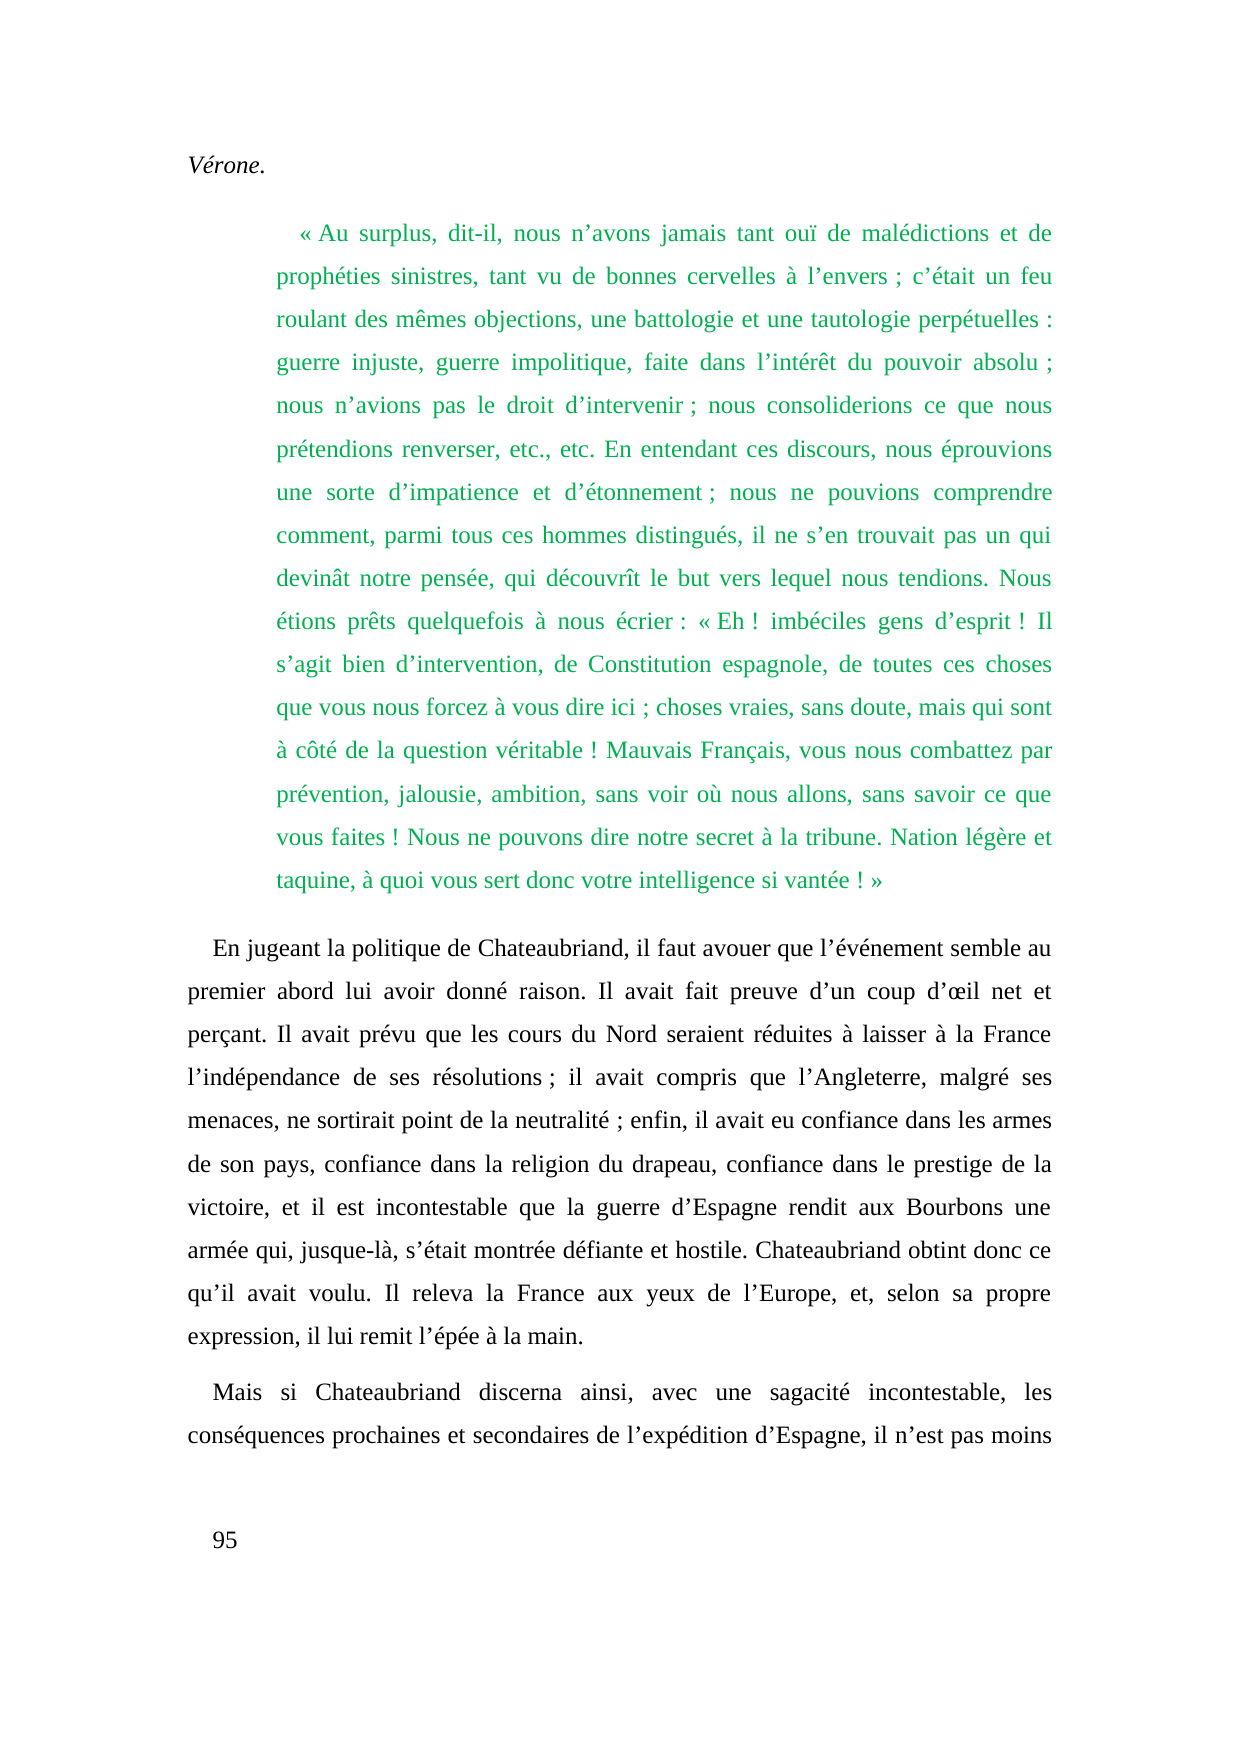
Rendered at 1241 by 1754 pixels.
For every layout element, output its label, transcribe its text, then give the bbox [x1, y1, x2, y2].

text « Au surplus, dit-il, nous n’avons jamais tant ouï de malédictions et de prophéties sinistres, tant vu de bonnes cervelles à l’envers ; c’était un feu roulant des mêmes objections, une battologie et une tautologie perpétuelles : guerre injuste, guerre impolitique, faite dans l’intérêt du pouvoir absolu ; nous n’avions pas le droit d’intervenir ; nous consoliderions ce que nous prétendions renverser, etc., etc. En entendant ces discours, nous éprouvions une sorte d’impatience et d’étonnement ; nous ne pouvions comprendre comment, parmi tous ces hommes distingués, il ne s’en trouvait pas un qui devinât notre pensée, qui découvrît le but vers lequel nous tendions. Nous étions prêts quelquefois à nous écrier : « Eh ! imbéciles gens d’esprit ! Il s’agit bien d’intervention, de Constitution espagnole, de toutes ces choses que vous nous forcez à vous dire ici ; choses vraies, sans doute, mais qui sont à côté de la question véritable ! Mauvais Français, vous nous combattez par prévention, jalousie, ambition, sans voir où nous allons, sans savoir ce que vous faites ! Nous ne pouvons dire notre secret à la tribune. Nation légère et taquine, à quoi vous sert donc votre intelligence si vantée ! » [276, 218, 1053, 894]
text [187, 1377, 1053, 1449]
text En jugeant la politique de Chateaubriand, il faut avouer que l’événement semble au premier abord lui avoir donné raison. Il avait fait preuve d’un coup d’œil net et perçant. Il avait prévu que les cours du Nord seraient réduites à laisser à la France l’indépendance de ses résolutions ; il avait compris que l’Angleterre, malgré ses menaces, ne sortirait point de la neutralité ; enfin, il avait eu confiance dans les armes de son pays, confiance dans la religion du drapeau, confiance dans le prestige de la victoire, et il est incontestable que la guerre d’Espagne rendit aux Bourbons une armée qui, jusque-là, s’était montrée défiante et hostile. Chateaubriand obtint donc ce qu’il avait voulu. Il releva la France aux yeux de l’Europe, et, selon sa propre expression, il lui remit l’épée à la main. [187, 933, 1053, 1350]
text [187, 150, 1053, 179]
